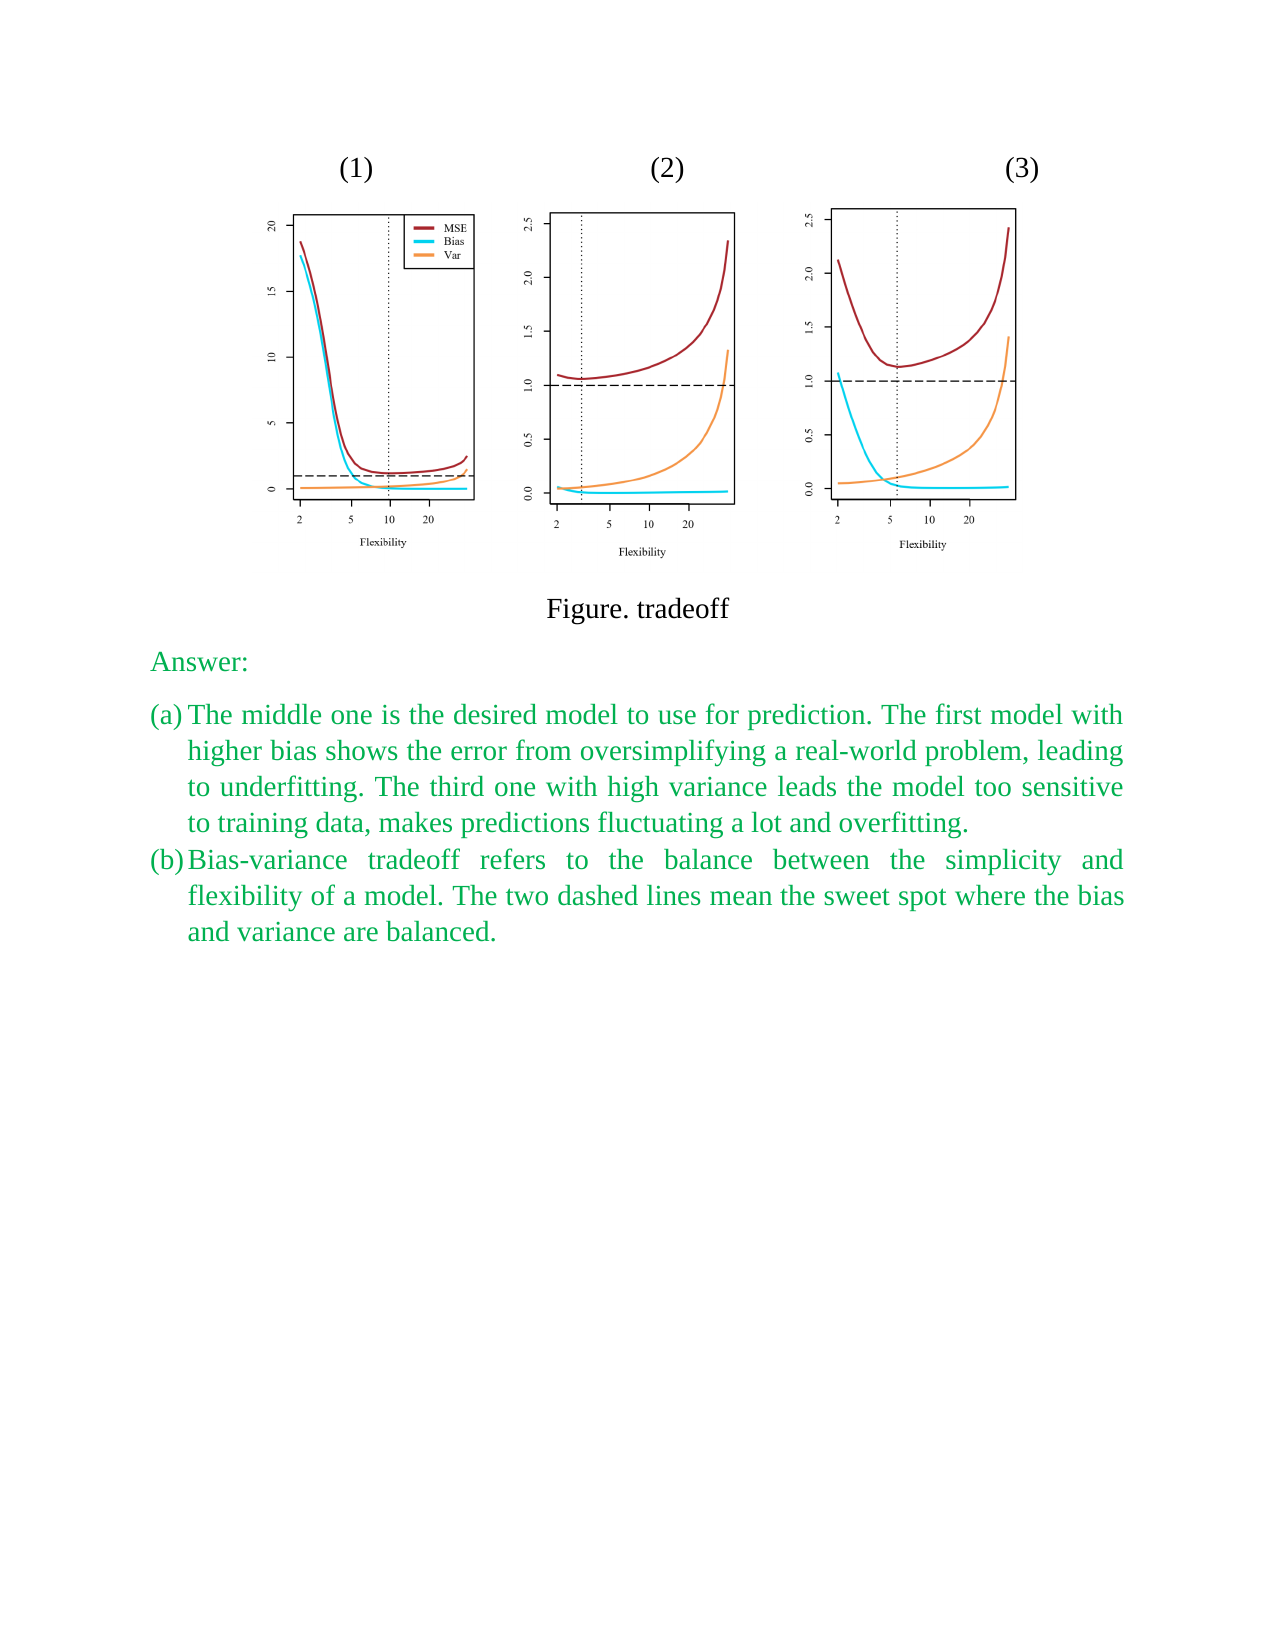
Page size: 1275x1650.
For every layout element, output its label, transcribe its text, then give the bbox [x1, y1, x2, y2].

text Answer: [150, 644, 1125, 678]
text Figure. tradeoff [150, 592, 1125, 625]
list The middle one is the desired model to use for prediction. The first model with higher bias shows the error from oversimplifying a real-world problem, leading to underfitting. The third one with high variance leads the model too sensitive to training data, makes predictions fluctuating a lot and overfitting. [150, 697, 1125, 839]
picture [252, 202, 1023, 573]
text (1) (2) (3) [253, 150, 1125, 183]
list Bias-variance tradeoff refers to the balance between the simplicity and flexibility of a model. The two dashed lines mean the sweet spot where the bias and variance are balanced. [150, 842, 1125, 948]
